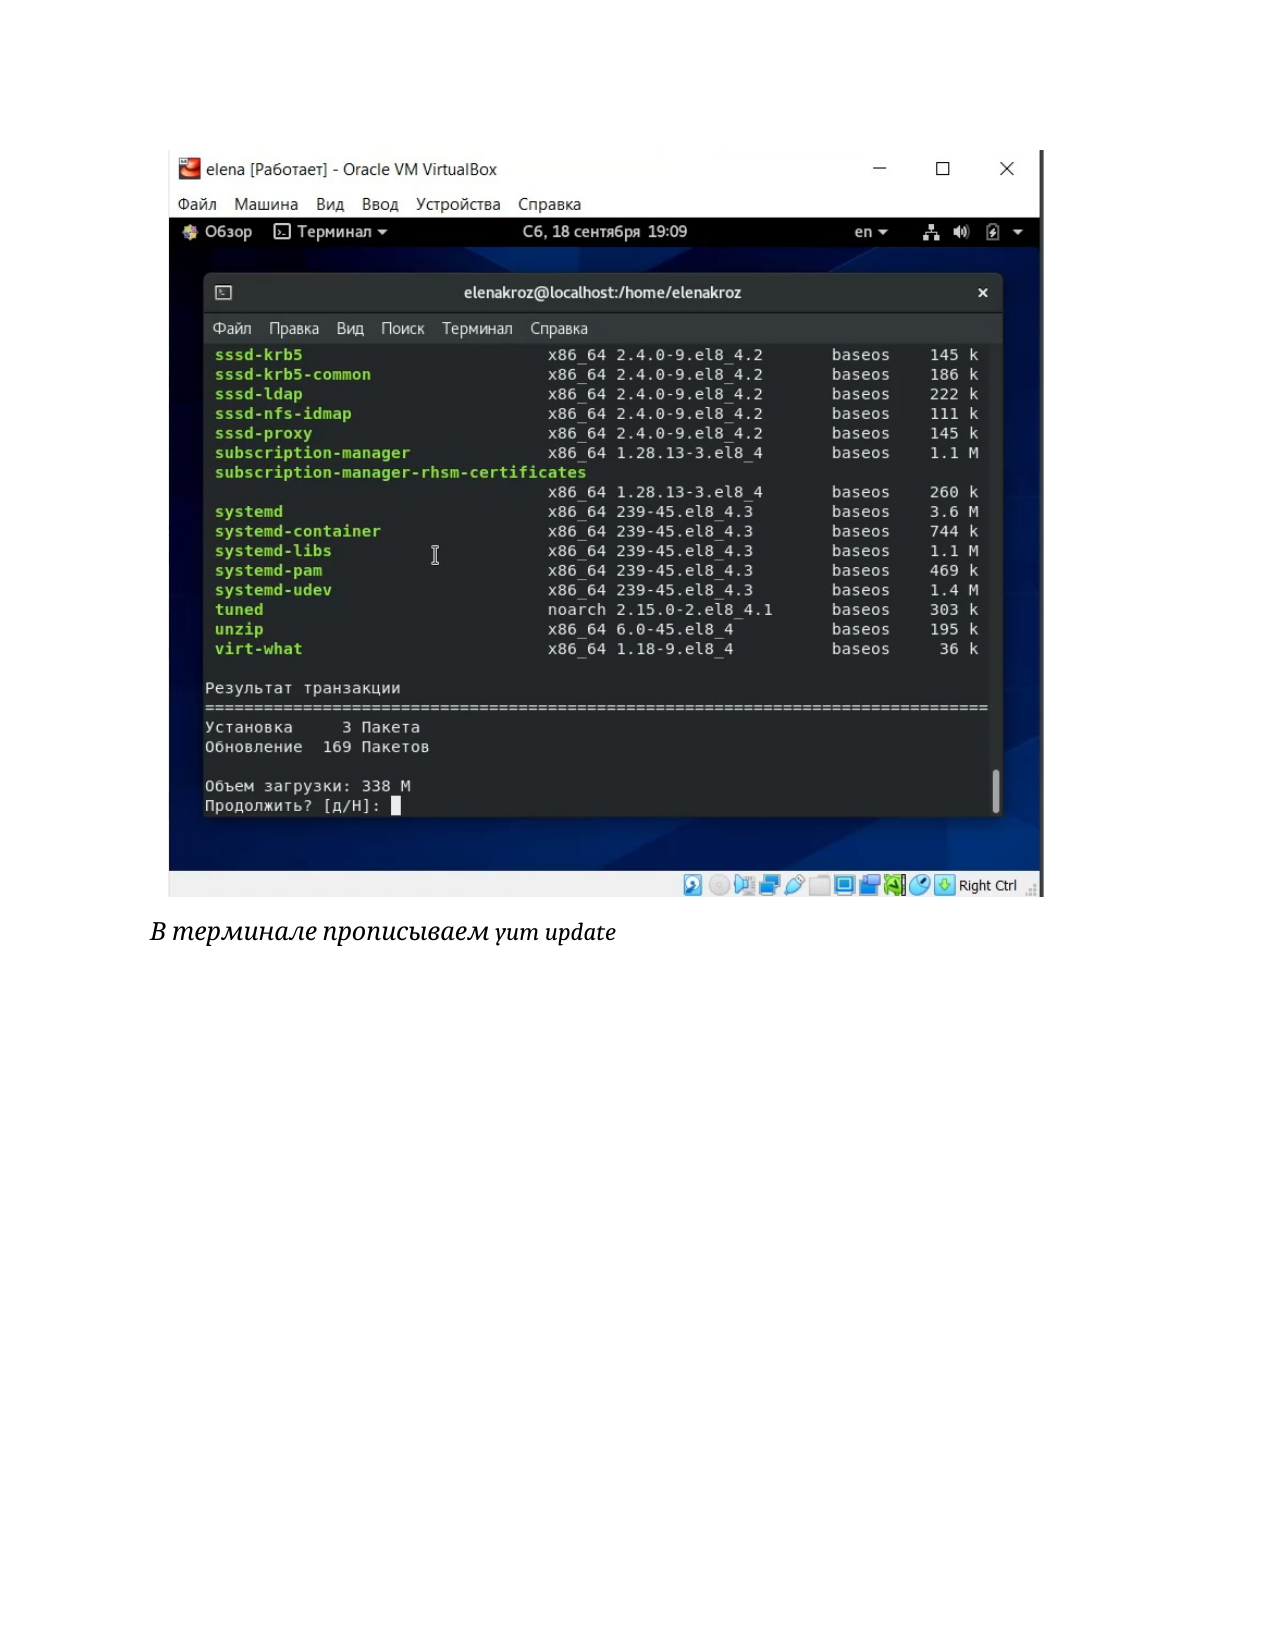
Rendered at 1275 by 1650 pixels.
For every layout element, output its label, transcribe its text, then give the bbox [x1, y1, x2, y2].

text В терминале прописываем yum update [150, 918, 1125, 946]
picture [168, 150, 1044, 897]
